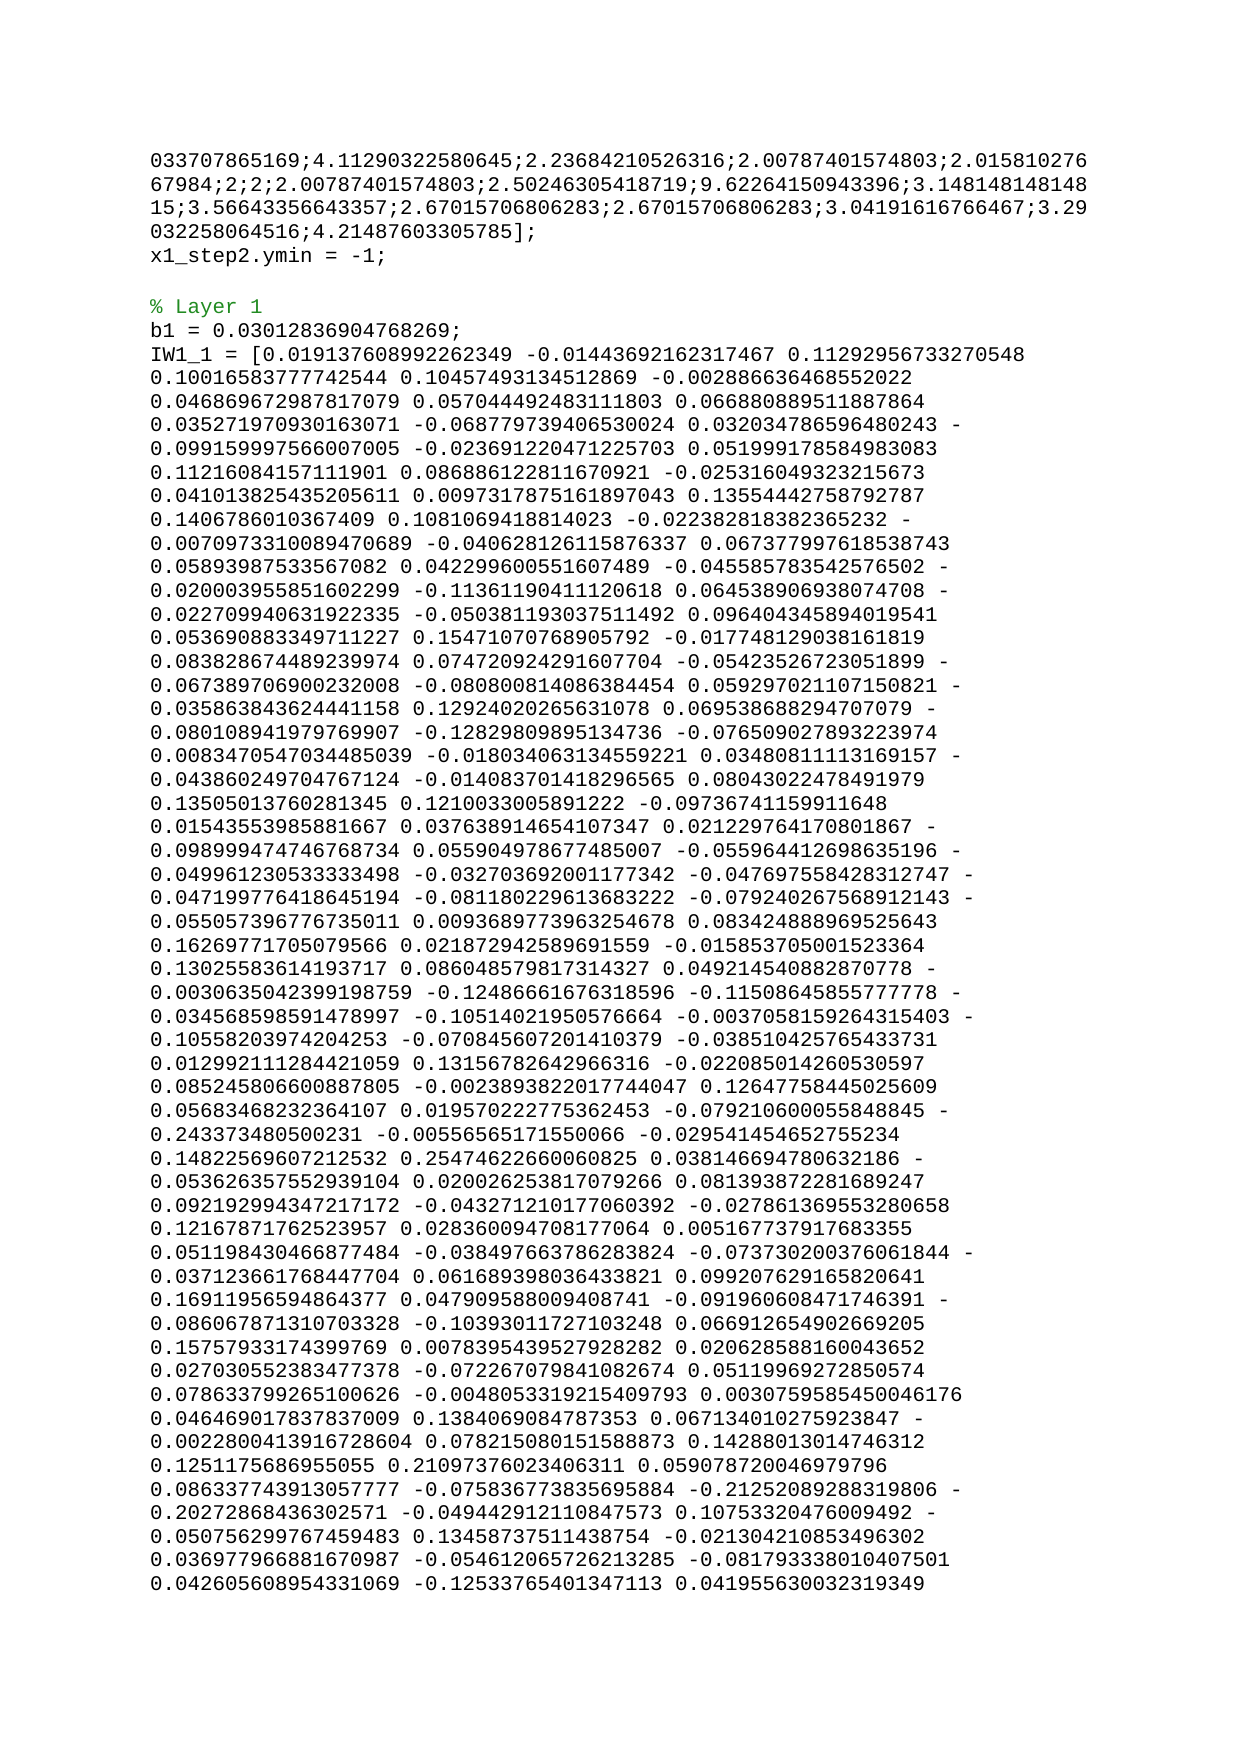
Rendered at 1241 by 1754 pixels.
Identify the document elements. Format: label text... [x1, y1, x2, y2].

text b1 = 0.03012836904768269; [150, 320, 1090, 343]
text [150, 150, 1090, 244]
text x1_step2.ymin = -1; [150, 244, 1090, 268]
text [150, 343, 1090, 1597]
text % Layer 1 [150, 296, 1090, 320]
